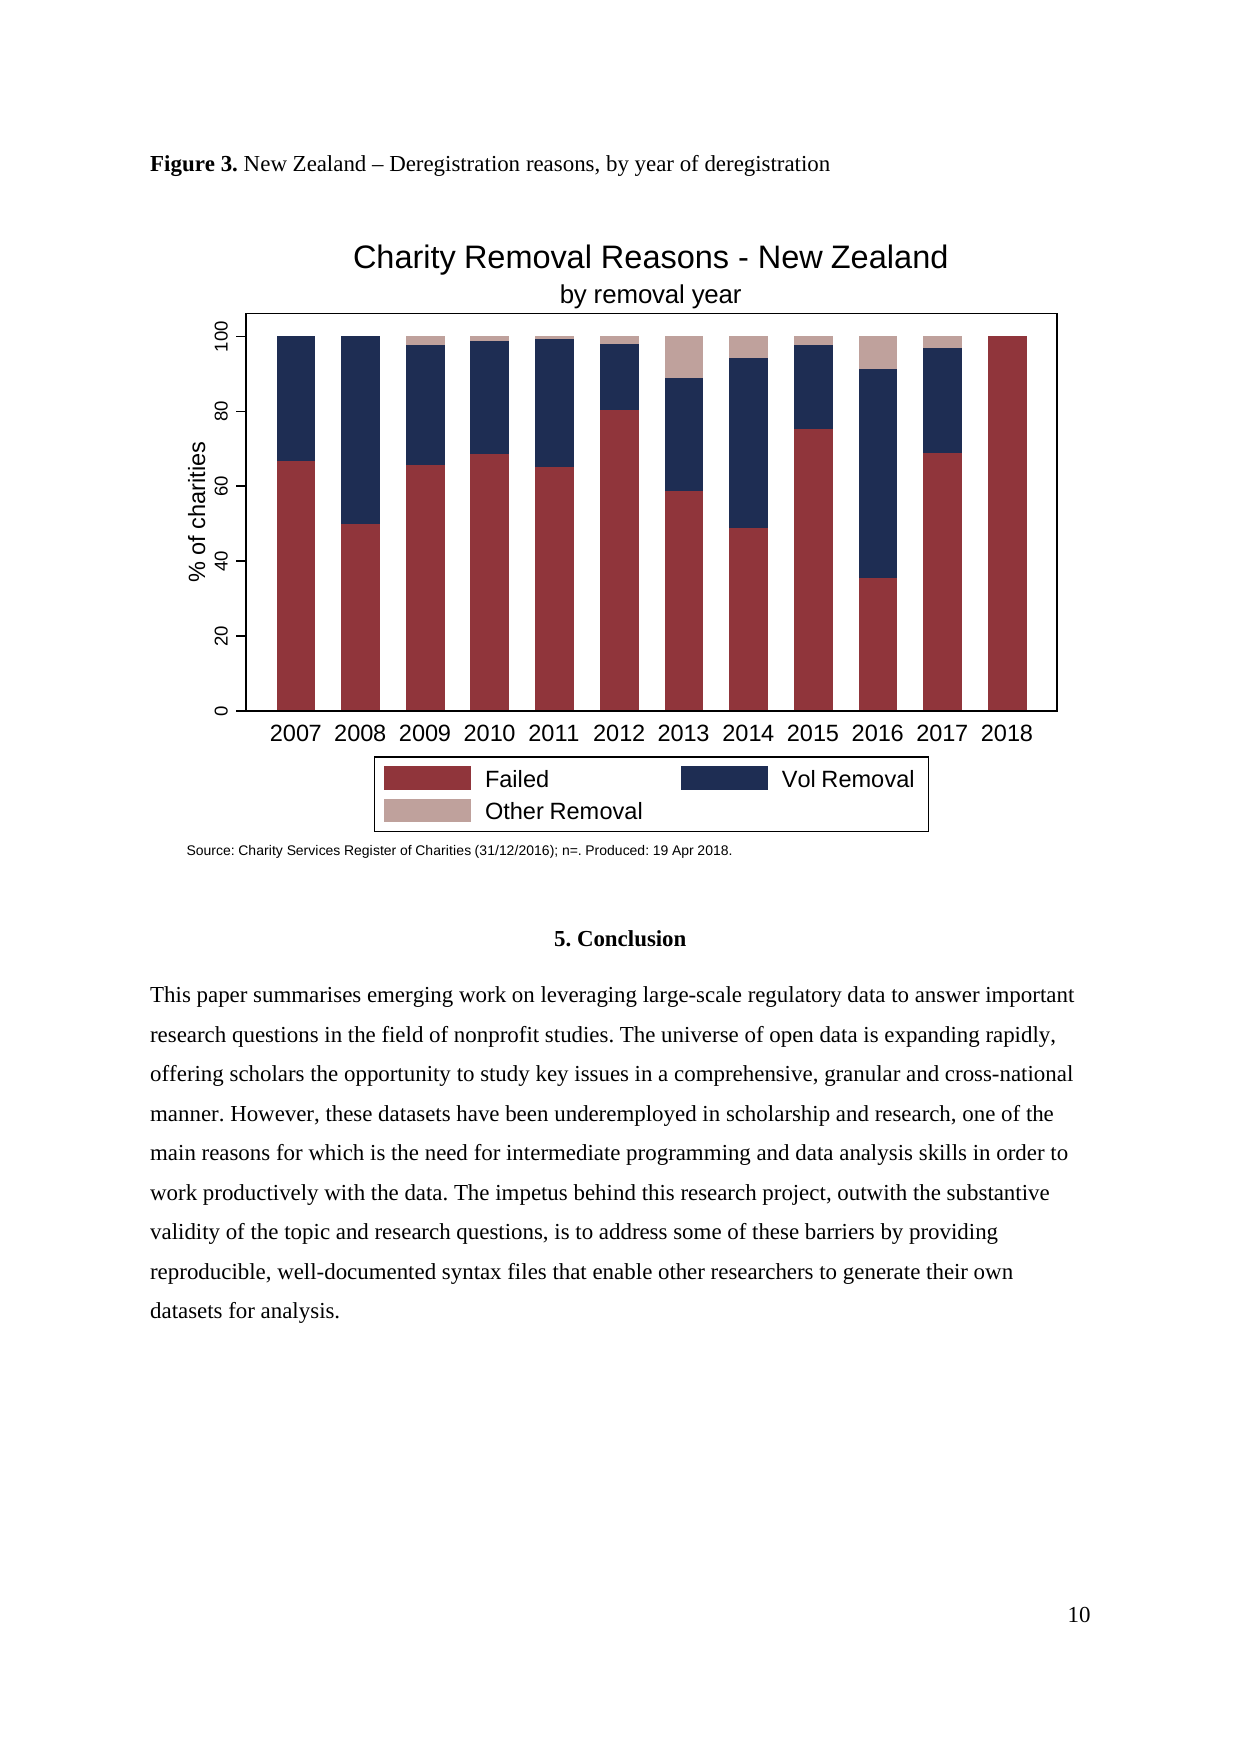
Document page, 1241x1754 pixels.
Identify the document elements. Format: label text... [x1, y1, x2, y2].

text 5. Conclusion [150, 925, 1090, 952]
text Figure 3. New Zealand – Deregistration reasons, by year of deregistration [150, 150, 1090, 176]
text This paper summarises emerging work on leveraging large-scale regulatory data to answer important research questions in the field of nonprofit studies. The universe of open data is expanding rapidly, offering scholars the opportunity to study key issues in a comprehensive, granular and cross-national manner. However, these datasets have been underemployed in scholarship and research, one of the main reasons for which is the need for intermediate programming and data analysis skills in order to work productively with the data. The impetus behind this research project, outwith the substantive validity of the topic and research questions, is to address some of these barriers by providing reproducible, well-documented syntax files that enable other researchers to generate their own datasets for analysis. [150, 981, 1090, 1324]
